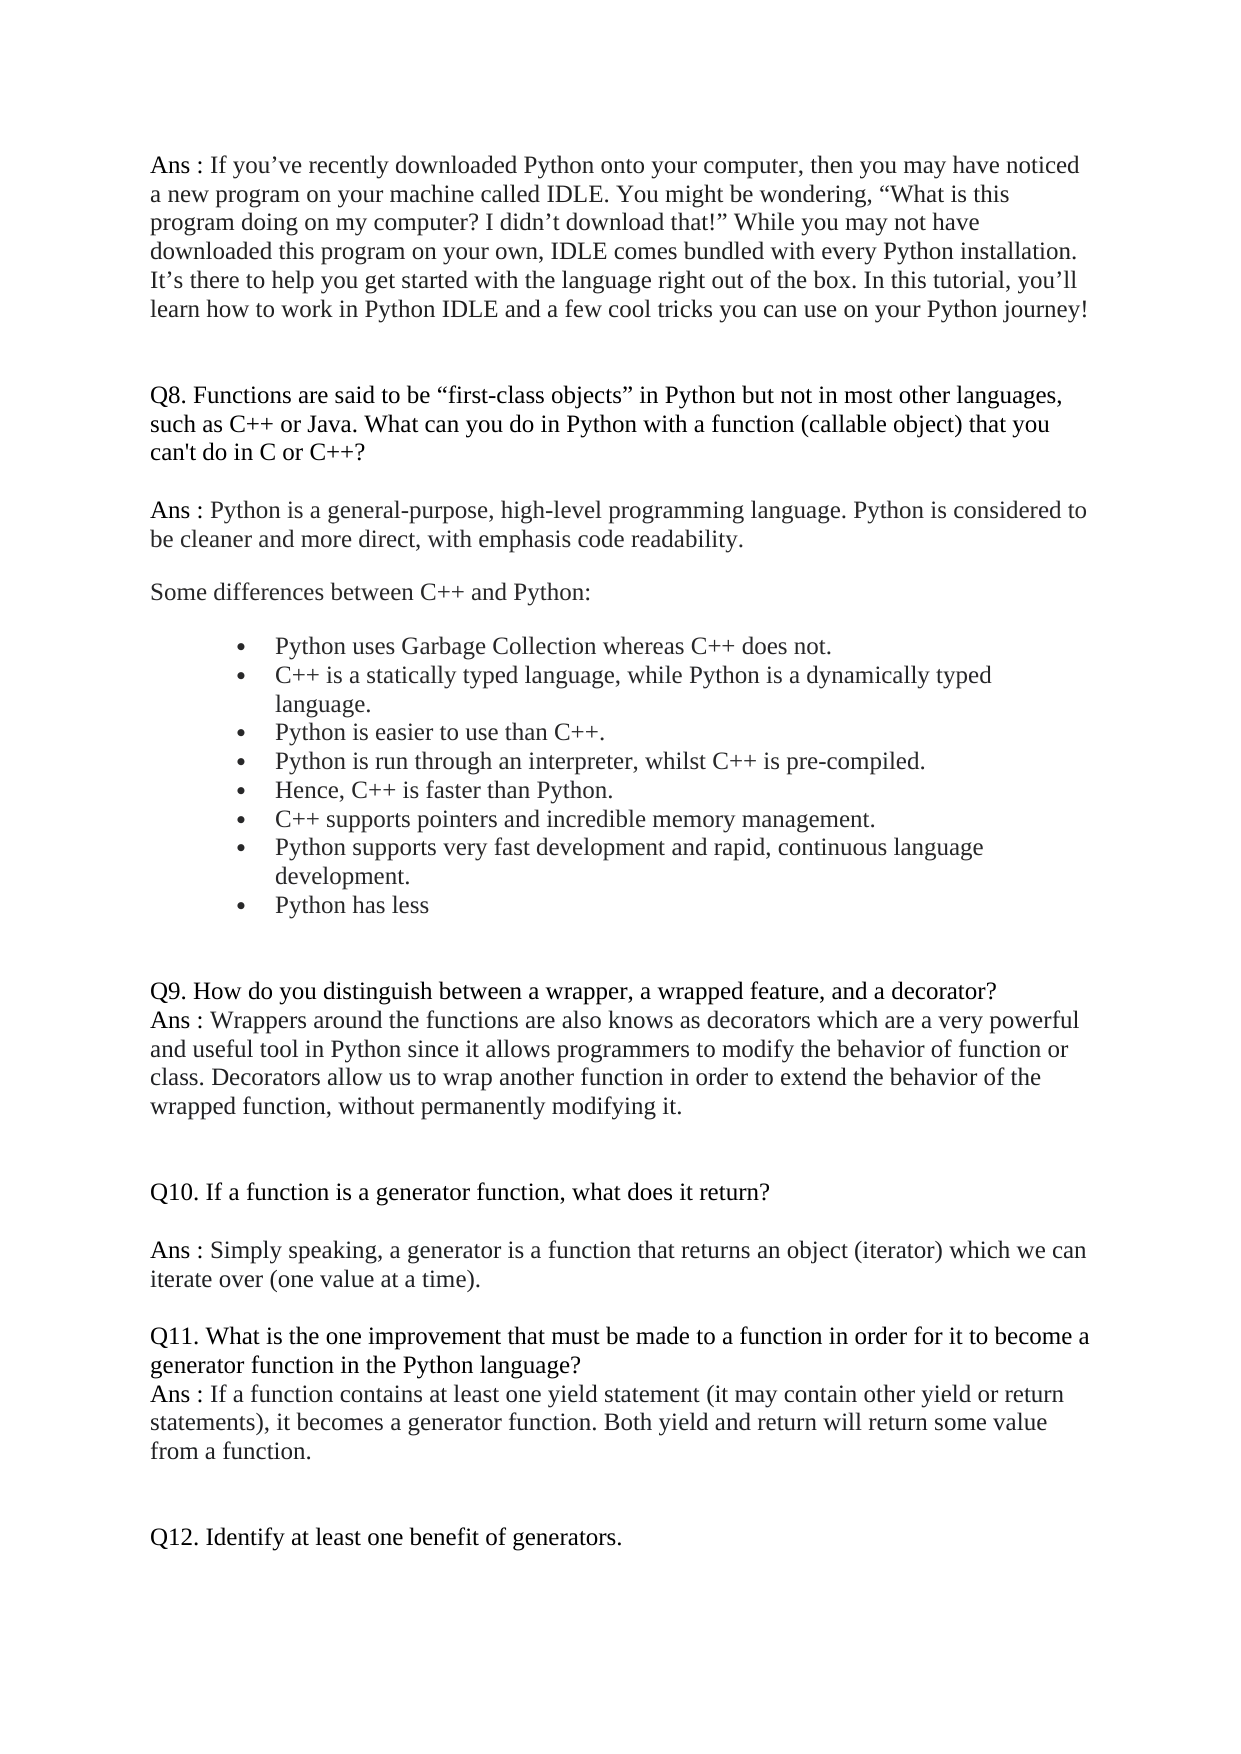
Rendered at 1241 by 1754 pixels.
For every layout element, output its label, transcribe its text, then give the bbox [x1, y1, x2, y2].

text Q10. If a function is a generator function, what does it return? [150, 1177, 1090, 1206]
list Python supports very fast development and rapid, continuous language development. [237, 832, 1040, 890]
text Ans : If a function contains at least one yield statement (it may contain other yield or return statements), it becomes a generator function. Both yield and return will return some value from a function. [150, 1379, 1090, 1465]
list Python is easier to use than C++. [237, 717, 1040, 746]
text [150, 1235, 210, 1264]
text Q8. Functions are said to be “first-class objects” in Python but not in most other languages, such as C++ or Java. What can you do in Python with a function (callable object) that you can't do in C or C++? [150, 380, 1090, 466]
text Q12. Identify at least one benefit of generators. [150, 1522, 1090, 1551]
text Q11. What is the one improvement that must be made to a function in order for it to become a generator function in the Python language? [150, 1321, 1090, 1379]
text Q9. How do you distinguish between a wrapper, a wrapped feature, and a decorator? [150, 976, 1090, 1005]
list Python has less [237, 890, 1040, 919]
text Some differences between C++ and Python: [150, 577, 1090, 606]
list C++ supports pointers and incredible memory management. [237, 804, 1040, 832]
text Ans : Wrappers around the functions are also knows as decorators which are a very powerful and useful tool in Python since it allows programmers to modify the behavior of function or class. Decorators allow us to wrap another function in order to extend the behavior of the wrapped function, without permanently modifying it. [150, 1005, 1090, 1120]
text Ans : If you’ve recently downloaded Python onto your computer, then you may have noticed a new program on your machine called IDLE. You might be wondering, “What is this program doing on my computer? I didn’t download that!” While you may not have downloaded this program on your own, IDLE comes bundled with every Python installation. It’s there to help you get started with the language right out of the box. In this tutorial, you’ll learn how to work in Python IDLE and a few cool tricks you can use on your Python journey! [150, 150, 1090, 322]
text Ans : Python is a general-purpose, high-level programming language. Python is considered to be cleaner and more direct, with emphasis code readability. [150, 495, 1090, 552]
text Ans : Simply speaking, a generator is a function that returns an object (iterator) which we can iterate over (one value at a time). [481, 1235, 1090, 1292]
list Python uses Garbage Collection whereas C++ does not. [237, 631, 1040, 660]
list C++ is a statically typed language, while Python is a dynamically typed language. [237, 660, 1040, 717]
list Python is run through an interpreter, whilst C++ is pre-compiled. [237, 746, 1040, 775]
list Hence, C++ is faster than Python. [237, 775, 1040, 804]
